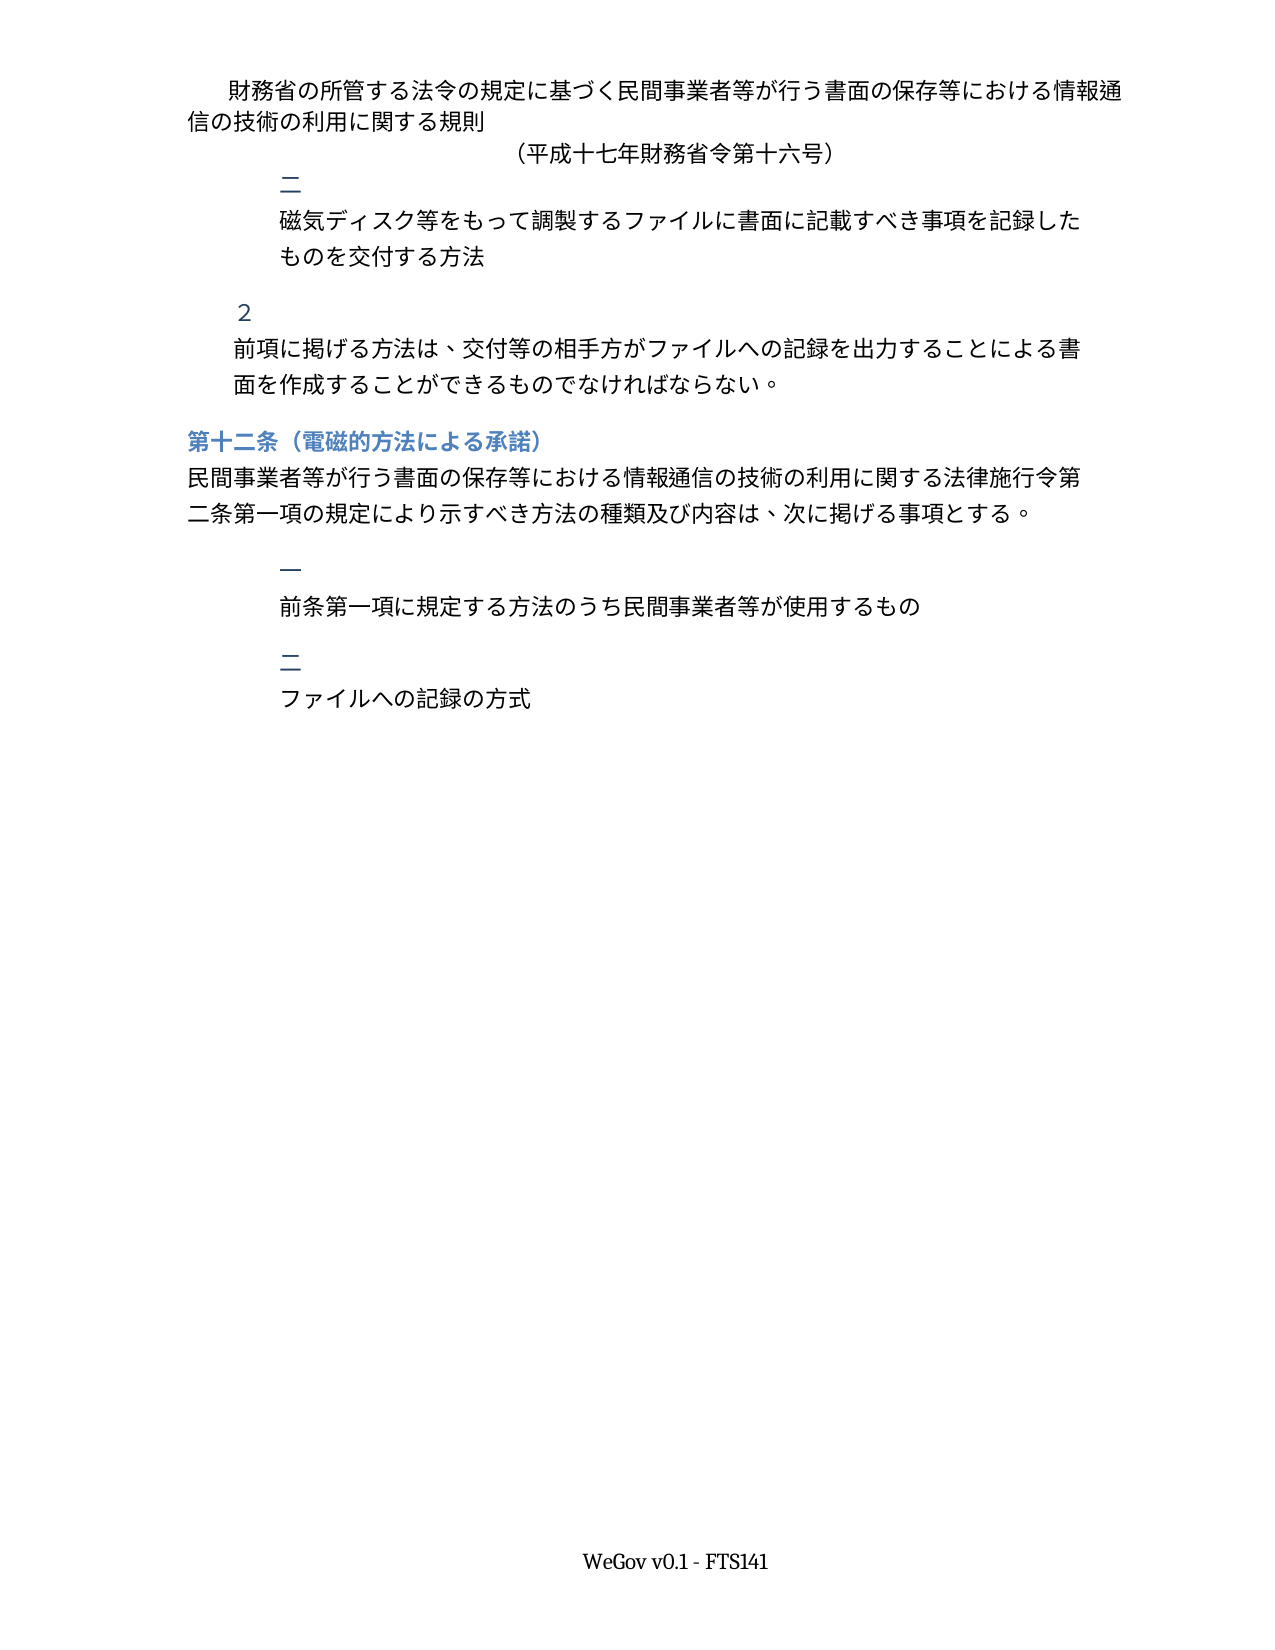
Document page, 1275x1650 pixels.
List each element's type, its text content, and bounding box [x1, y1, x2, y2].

text ファイルへの記録の方式 [279, 683, 1087, 714]
text 前条第一項に規定する方法のうち民間事業者等が使用するもの [279, 591, 1087, 622]
subtitle ２ [233, 297, 1087, 329]
subtitle 二 [279, 647, 1087, 679]
subtitle 第十二条（電磁的方法による承諾） [187, 426, 1087, 457]
text 前項に掲げる方法は、交付等の相手方がファイルへの記録を出力することによる書面を作成することができるものでなければならない。 [233, 333, 1087, 401]
text 磁気ディスク等をもって調製するファイルに書面に記載すべき事項を記録したものを交付する方法 [279, 205, 1087, 272]
subtitle 一 [279, 555, 1087, 586]
text 民間事業者等が行う書面の保存等における情報通信の技術の利用に関する法律施行令第二条第一項の規定により示すべき方法の種類及び内容は、次に掲げる事項とする。 [187, 462, 1087, 529]
subtitle 二 [279, 169, 1087, 200]
